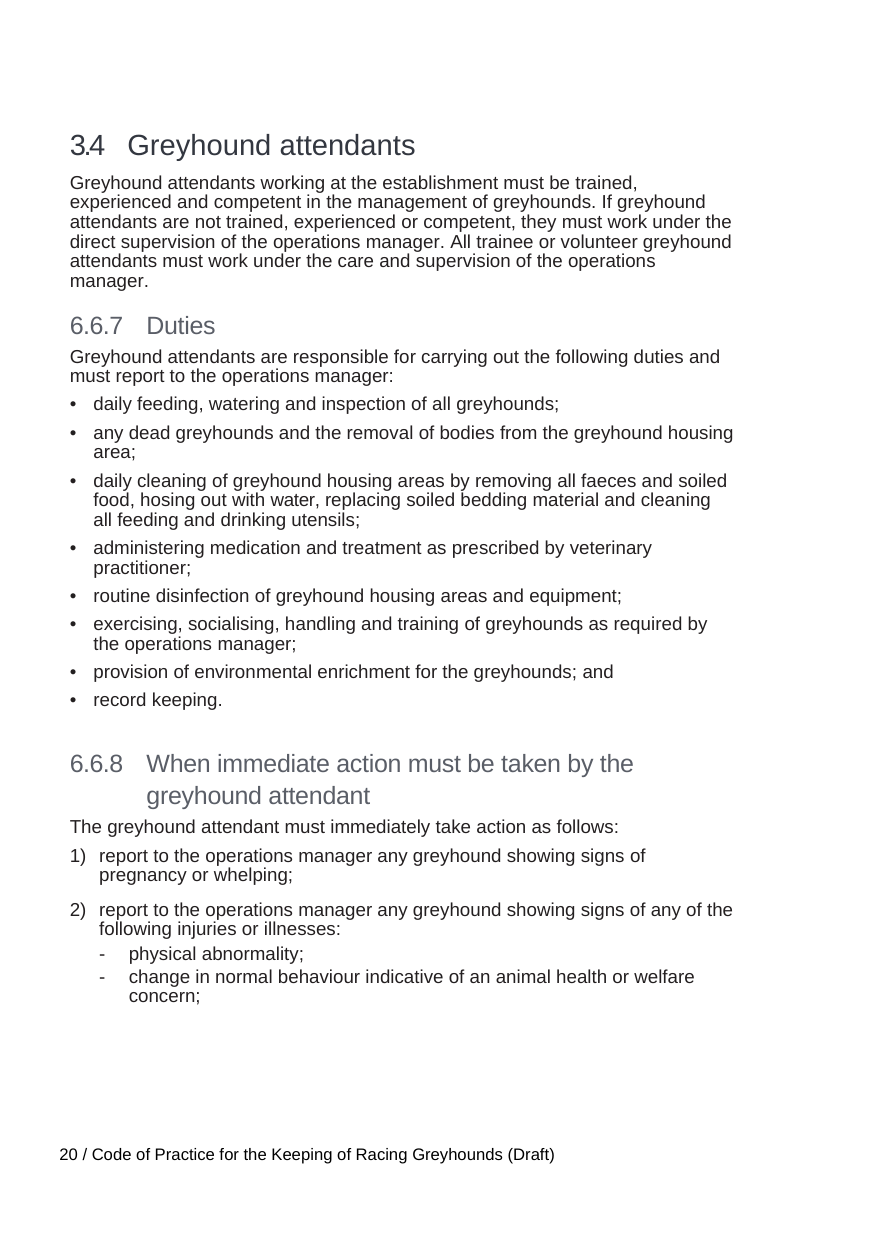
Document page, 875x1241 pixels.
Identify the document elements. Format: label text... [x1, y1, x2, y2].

text The greyhound attendant must immediately take action as follows: [69, 817, 755, 838]
list any dead greyhounds and the removal of bodies from the greyhound housing area; [69, 423, 743, 463]
list report to the operations manager any greyhound showing signs of any of the following injuries or illnesses: [69, 900, 743, 939]
list record keeping. [69, 689, 755, 710]
list administering medication and treatment as prescribed by veterinary practitioner; [69, 539, 664, 578]
list physical abnormality; [99, 943, 755, 964]
subtitle Greyhound attendants [69, 133, 564, 161]
list routine disinfection of greyhound housing areas and equipment; [69, 585, 755, 606]
list report to the operations manager any greyhound showing signs of pregnancy or whelping; [69, 846, 647, 886]
list daily cleaning of greyhound housing areas by removing all faeces and soiled food, hosing out with water, replacing soiled bedding material and cleaning all feeding and drinking utensils; [69, 471, 734, 530]
text Greyhound attendants working at the establishment must be trained, experienced and competent in the management of greyhounds. If greyhound attendants are not trained, experienced or competent, they must work under the direct supervision of the operations manager. All trainee or volunteer greyhound attendants must work under the care and supervision of the operations manager. [69, 173, 736, 292]
subtitle When immediate action must be taken by the greyhound attendant [69, 748, 755, 811]
text Greyhound attendants are responsible for carrying out the following duties and must report to the operations manager: [69, 347, 755, 387]
list provision of environmental enrichment for the greyhounds; and [69, 661, 755, 682]
list change in normal behaviour indicative of an animal health or welfare concern; [99, 967, 702, 1007]
list daily feeding, watering and inspection of all greyhounds; [69, 393, 755, 415]
subtitle Duties [69, 310, 755, 341]
list exercising, socialising, handling and training of greyhounds as required by the operations manager; [69, 615, 712, 654]
